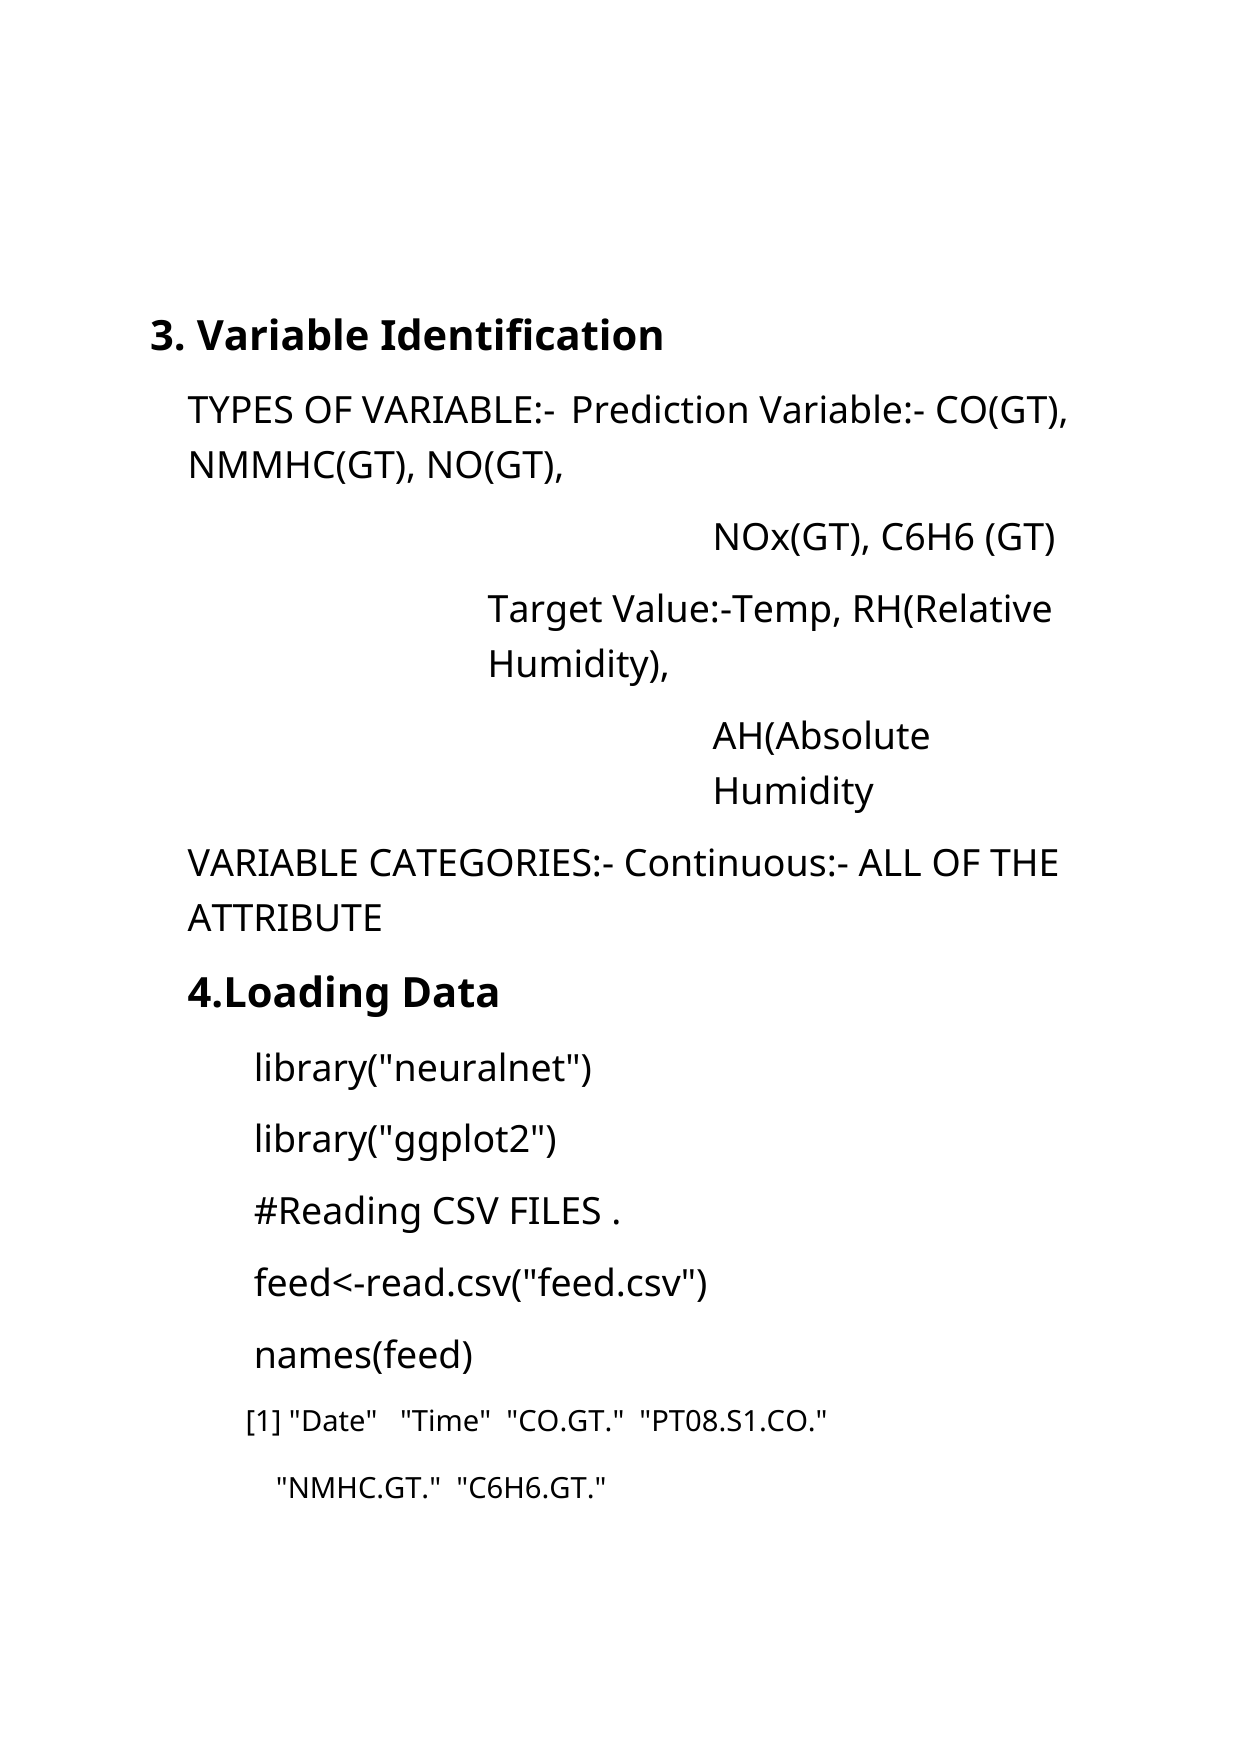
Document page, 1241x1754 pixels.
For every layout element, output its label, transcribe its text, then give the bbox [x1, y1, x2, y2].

text names(feed) [253, 1328, 1090, 1379]
text 3. Variable Identification [150, 306, 1090, 363]
text [1] "Date" "Time" "CO.GT." "PT08.S1.CO." [150, 1400, 1090, 1439]
text feed<-read.csv("feed.csv") [253, 1256, 1090, 1307]
text AH(Absolute Humidity [712, 709, 1090, 815]
text 4.Loading Data [187, 963, 1090, 1020]
text library("ggplot2") [253, 1113, 1090, 1164]
text #Reading CSV FILES . [253, 1184, 1090, 1236]
text Target Value:-Temp, RH(Relative Humidity), [487, 582, 1090, 688]
text library("neuralnet") [253, 1041, 1090, 1092]
text VARIABLE CATEGORIES:- Continuous:- ALL OF THE ATTRIBUTE [187, 836, 1090, 942]
text TYPES OF VARIABLE:- Prediction Variable:- CO(GT), NMMHC(GT), NO(GT), [187, 384, 1090, 490]
text "NMHC.GT." "C6H6.GT." [150, 1467, 1090, 1507]
text NOx(GT), C6H6 (GT) [712, 511, 1090, 562]
